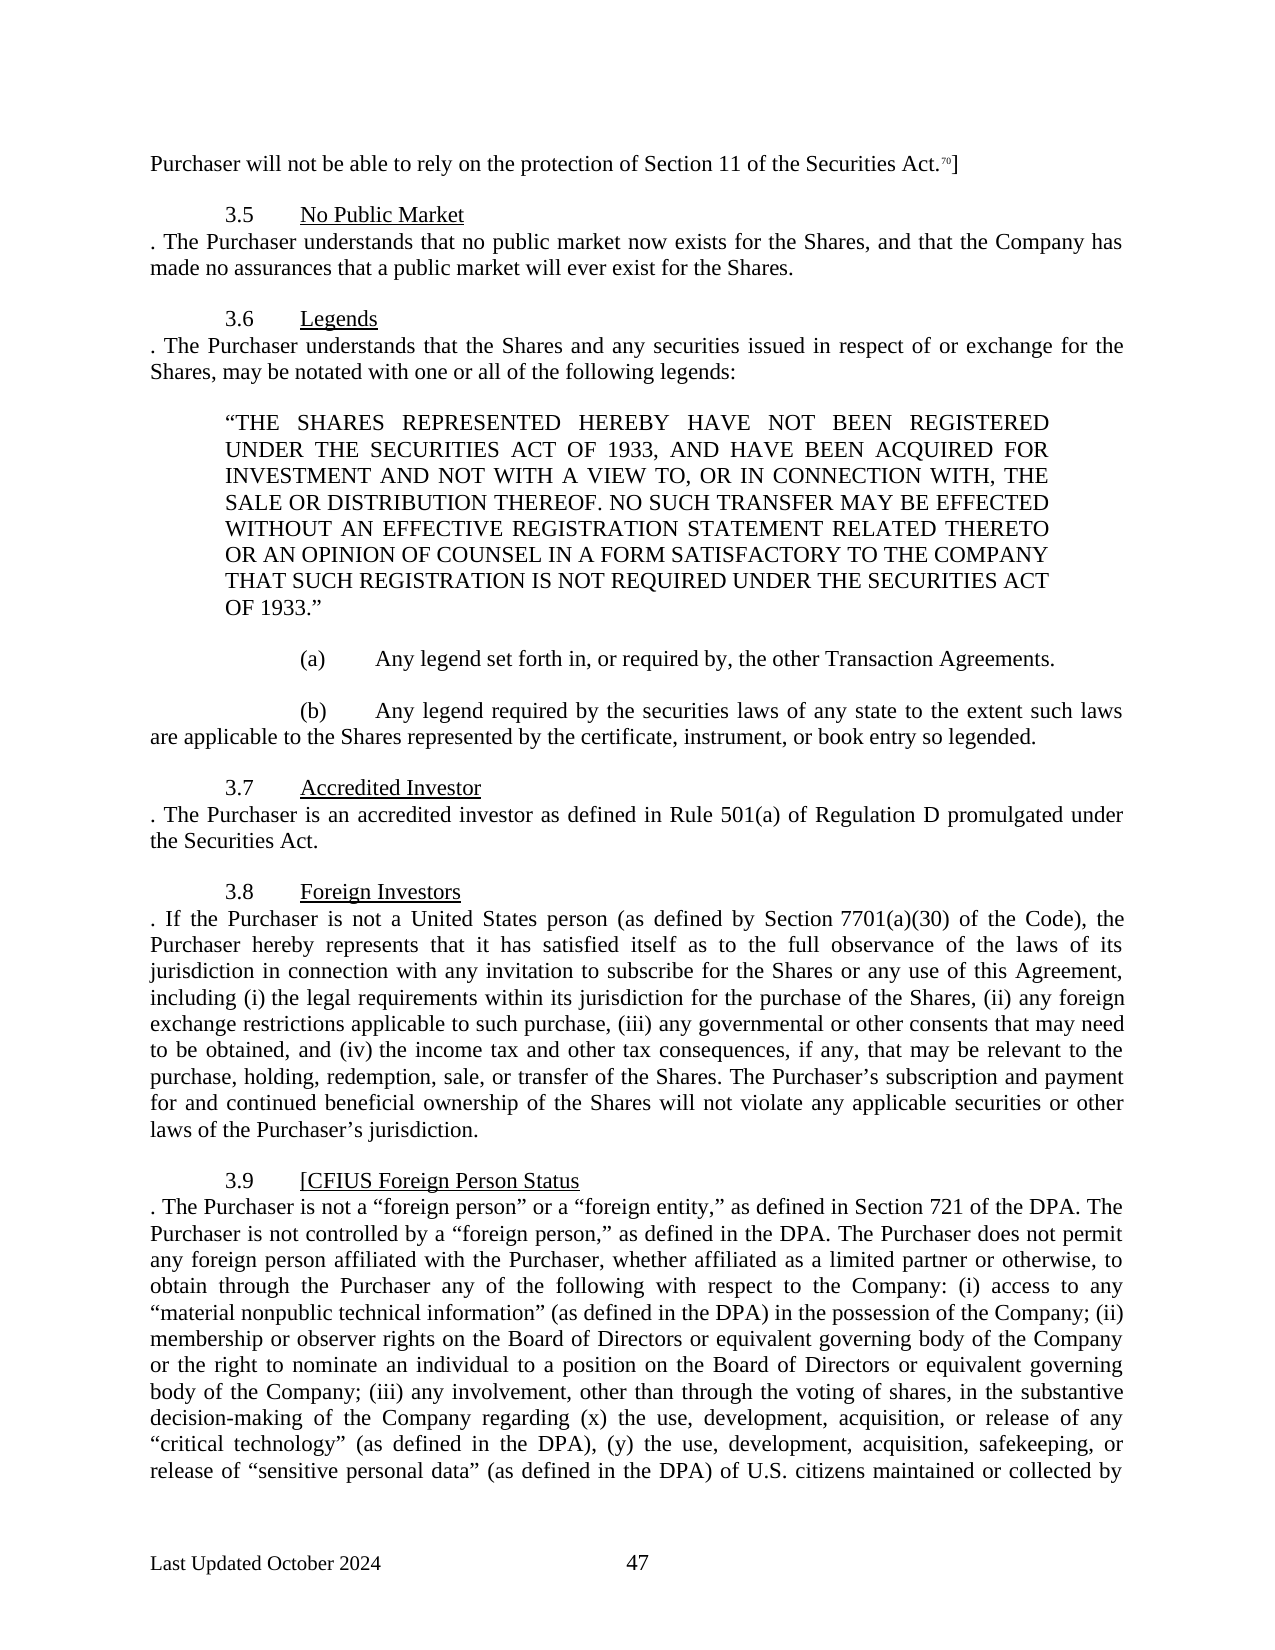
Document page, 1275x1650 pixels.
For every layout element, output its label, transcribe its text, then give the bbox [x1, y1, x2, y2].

subtitle No Public Market [150, 201, 1125, 228]
subtitle Any legend required by the securities laws of any state to the extent such laws are applicable to the Shares represented by the certificate, instrument, or book entry so legended. [150, 697, 1125, 749]
subtitle . The Purchaser understands that the Shares and any securities issued in respect of or exchange for the Shares, may be notated with one or all of the following legends: [150, 332, 1125, 384]
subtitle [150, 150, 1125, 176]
subtitle [CFIUS Foreign Person Status [150, 1167, 1125, 1193]
subtitle Any legend set forth in, or required by, the other Transaction Agreements. [150, 645, 1125, 672]
text “THE SHARES REPRESENTED HEREBY HAVE NOT BEEN REGISTERED UNDER THE SECURITIES ACT OF 1933, AND HAVE BEEN ACQUIRED FOR INVESTMENT AND NOT WITH A VIEW TO, OR IN CONNECTION WITH, THE SALE OR DISTRIBUTION THEREOF. NO SUCH TRANSFER MAY BE EFFECTED WITHOUT AN EFFECTIVE REGISTRATION STATEMENT RELATED THERETO OR AN OPINION OF COUNSEL IN A FORM SATISFACTORY TO THE COMPANY THAT SUCH REGISTRATION IS NOT REQUIRED UNDER THE SECURITIES ACT OF 1933.” [225, 409, 1050, 620]
subtitle Legends [150, 305, 1125, 332]
subtitle . The Purchaser is an accredited investor as defined in Rule 501(a) of Regulation D promulgated under the Securities Act. [150, 801, 1125, 853]
subtitle Foreign Investors [150, 878, 1125, 905]
subtitle Accredited Investor [150, 774, 1125, 801]
subtitle . The Purchaser understands that no public market now exists for the Shares, and that the Company has made no assurances that a public market will ever exist for the Shares. [150, 228, 1125, 280]
subtitle . If the Purchaser is not a United States person (as defined by Section 7701(a)(30) of the Code), the Purchaser hereby represents that it has satisfied itself as to the full observance of the laws of its jurisdiction in connection with any invitation to subscribe for the Shares or any use of this Agreement, including (i) the legal requirements within its jurisdiction for the purchase of the Shares, (ii) any foreign exchange restrictions applicable to such purchase, (iii) any governmental or other consents that may need to be obtained, and (iv) the income tax and other tax consequences, if any, that may be relevant to the purchase, holding, redemption, sale, or transfer of the Shares. The Purchaser’s subscription and payment for and continued beneficial ownership of the Shares will not violate any applicable securities or other laws of the Purchaser’s jurisdiction. [150, 905, 1125, 1142]
